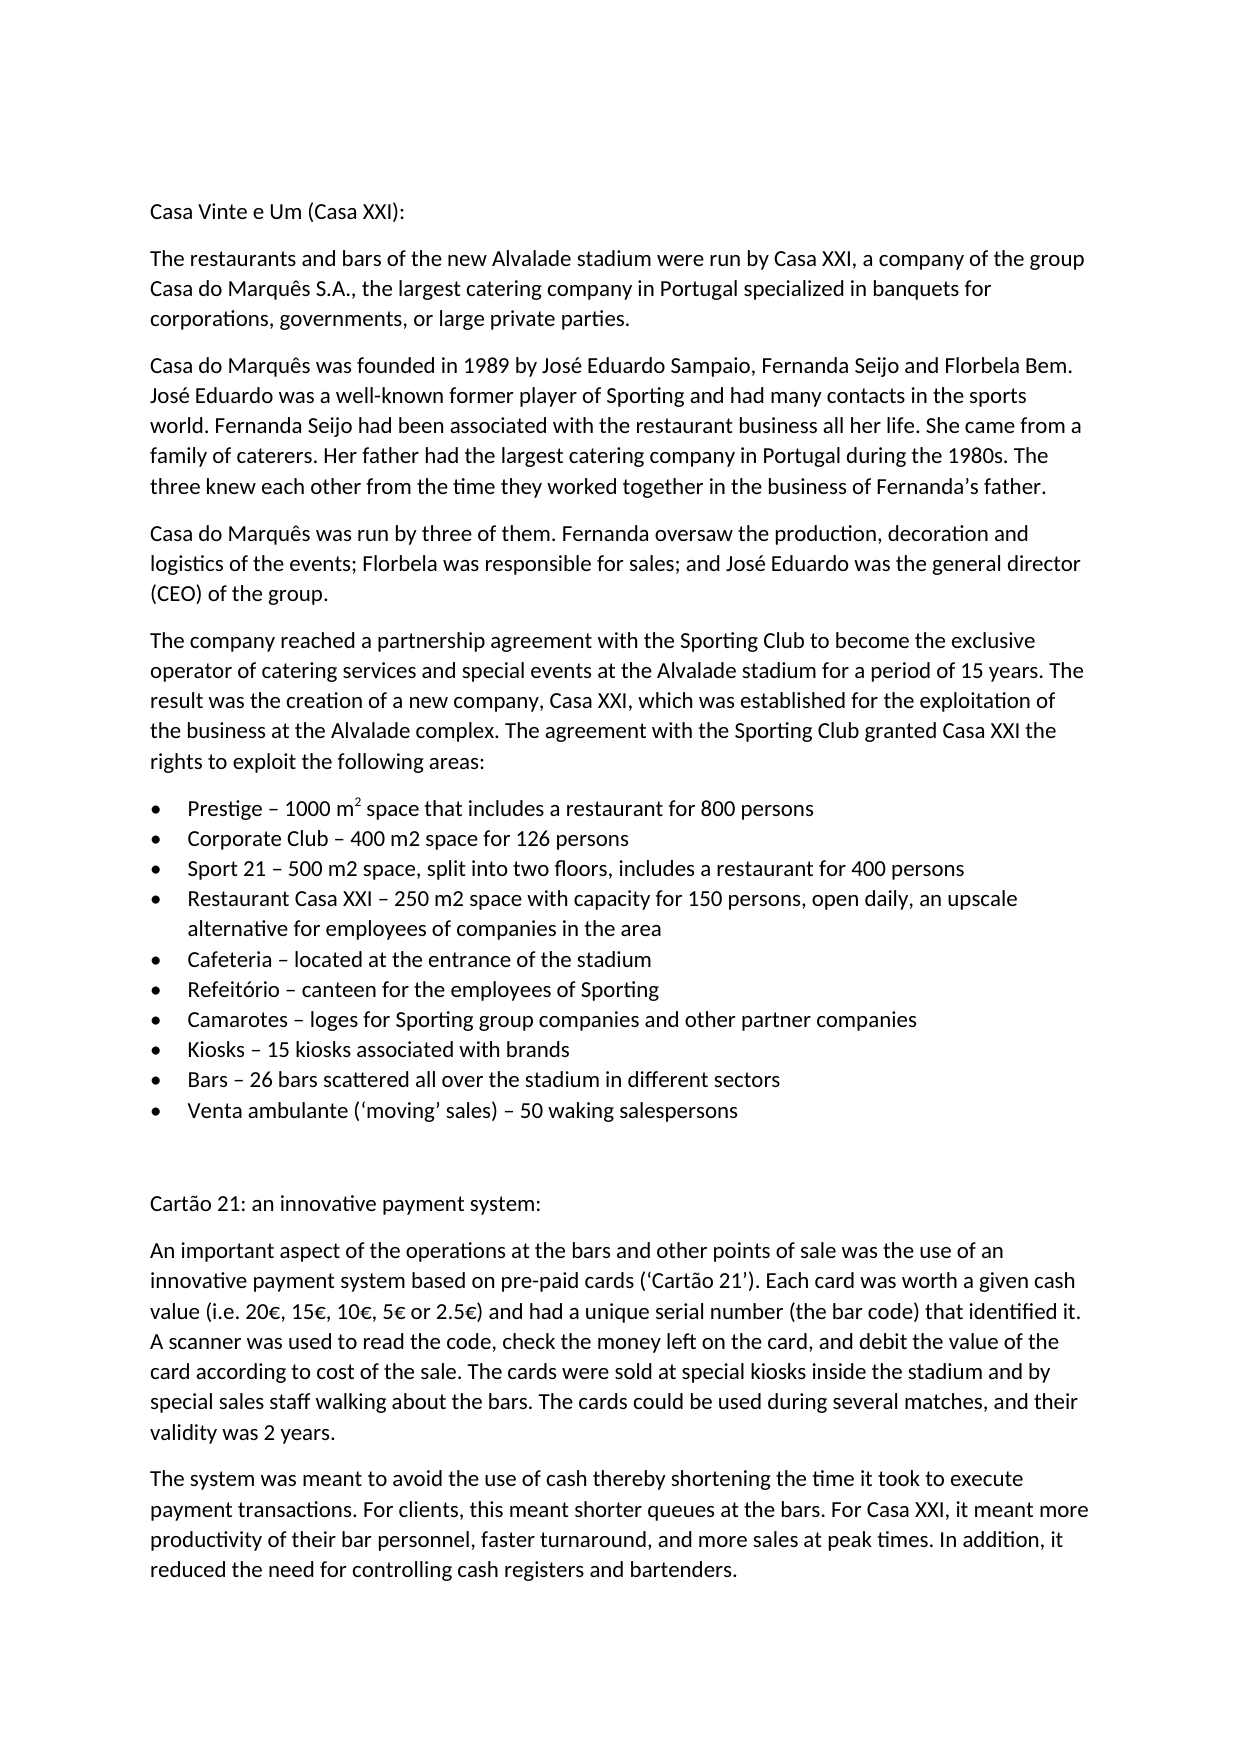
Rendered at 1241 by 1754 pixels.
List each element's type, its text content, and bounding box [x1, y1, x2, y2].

list Bars – 26 bars scattered all over the stadium in different sectors [150, 1066, 1090, 1094]
list Camarotes – loges for Sporting group companies and other partner companies [150, 1005, 1090, 1033]
list Corporate Club – 400 m2 space for 126 persons [150, 824, 1090, 852]
list Sport 21 – 500 m2 space, split into two floors, includes a restaurant for 400 persons [150, 854, 1090, 882]
text The system was meant to avoid the use of cash thereby shortening the time it took to execute payment transactions. For clients, this meant shorter queues at the bars. For Casa XXI, it meant more productivity of their bar personnel, faster turnaround, and more sales at peak times. In addition, it reduced the need for controlling cash registers and bartenders. [150, 1464, 1090, 1583]
list Refeitório – canteen for the employees of Sporting [150, 975, 1090, 1003]
text Casa Vinte e Um (Casa XXI): [150, 197, 1090, 225]
list Venta ambulante (‘moving’ sales) – 50 waking salespersons [150, 1096, 1090, 1124]
text The company reached a partnership agreement with the Sporting Club to become the exclusive operator of catering services and special events at the Alvalade stadium for a period of 15 years. The result was the creation of a new company, Casa XXI, which was established for the exploitation of the business at the Alvalade complex. The agreement with the Sporting Club granted Casa XXI the rights to exploit the following areas: [150, 626, 1090, 775]
text Cartão 21: an innovative payment system: [150, 1189, 1090, 1218]
text The restaurants and bars of the new Alvalade stadium were run by Casa XXI, a company of the group Casa do Marquês S.A., the largest catering company in Portugal specialized in banquets for corporations, governments, or large private parties. [150, 244, 1090, 332]
list Cafeteria – located at the entrance of the stadium [150, 945, 1090, 973]
text Casa do Marquês was run by three of them. Fernanda oversaw the production, decoration and logistics of the events; Florbela was responsible for sales; and José Eduardo was the general director (CEO) of the group. [150, 519, 1090, 607]
list Prestige – 1000 m2 space that includes a restaurant for 800 persons [150, 794, 1090, 822]
list Restaurant Casa XXI – 250 m2 space with capacity for 150 persons, open daily, an upscale alternative for employees of companies in the area [150, 884, 1090, 943]
text Casa do Marquês was founded in 1989 by José Eduardo Sampaio, Fernanda Seijo and Florbela Bem. José Eduardo was a well-known former player of Sporting and had many contacts in the sports world. Fernanda Seijo had been associated with the restaurant business all her life. She came from a family of caterers. Her father had the largest catering company in Portugal during the 1980s. The three knew each other from the time they worked together in the business of Fernanda’s father. [150, 351, 1090, 500]
text An important aspect of the operations at the bars and other points of sale was the use of an innovative payment system based on pre-paid cards (‘Cartão 21’). Each card was worth a given cash value (i.e. 20€, 15€, 10€, 5€ or 2.5€) and had a unique serial number (the bar code) that identified it. A scanner was used to read the code, check the money left on the card, and debit the value of the card according to cost of the sale. The cards were sold at special kiosks inside the stadium and by special sales staff walking about the bars. The cards could be used during several matches, and their validity was 2 years. [150, 1236, 1090, 1446]
list Kiosks – 15 kiosks associated with brands [150, 1035, 1090, 1063]
